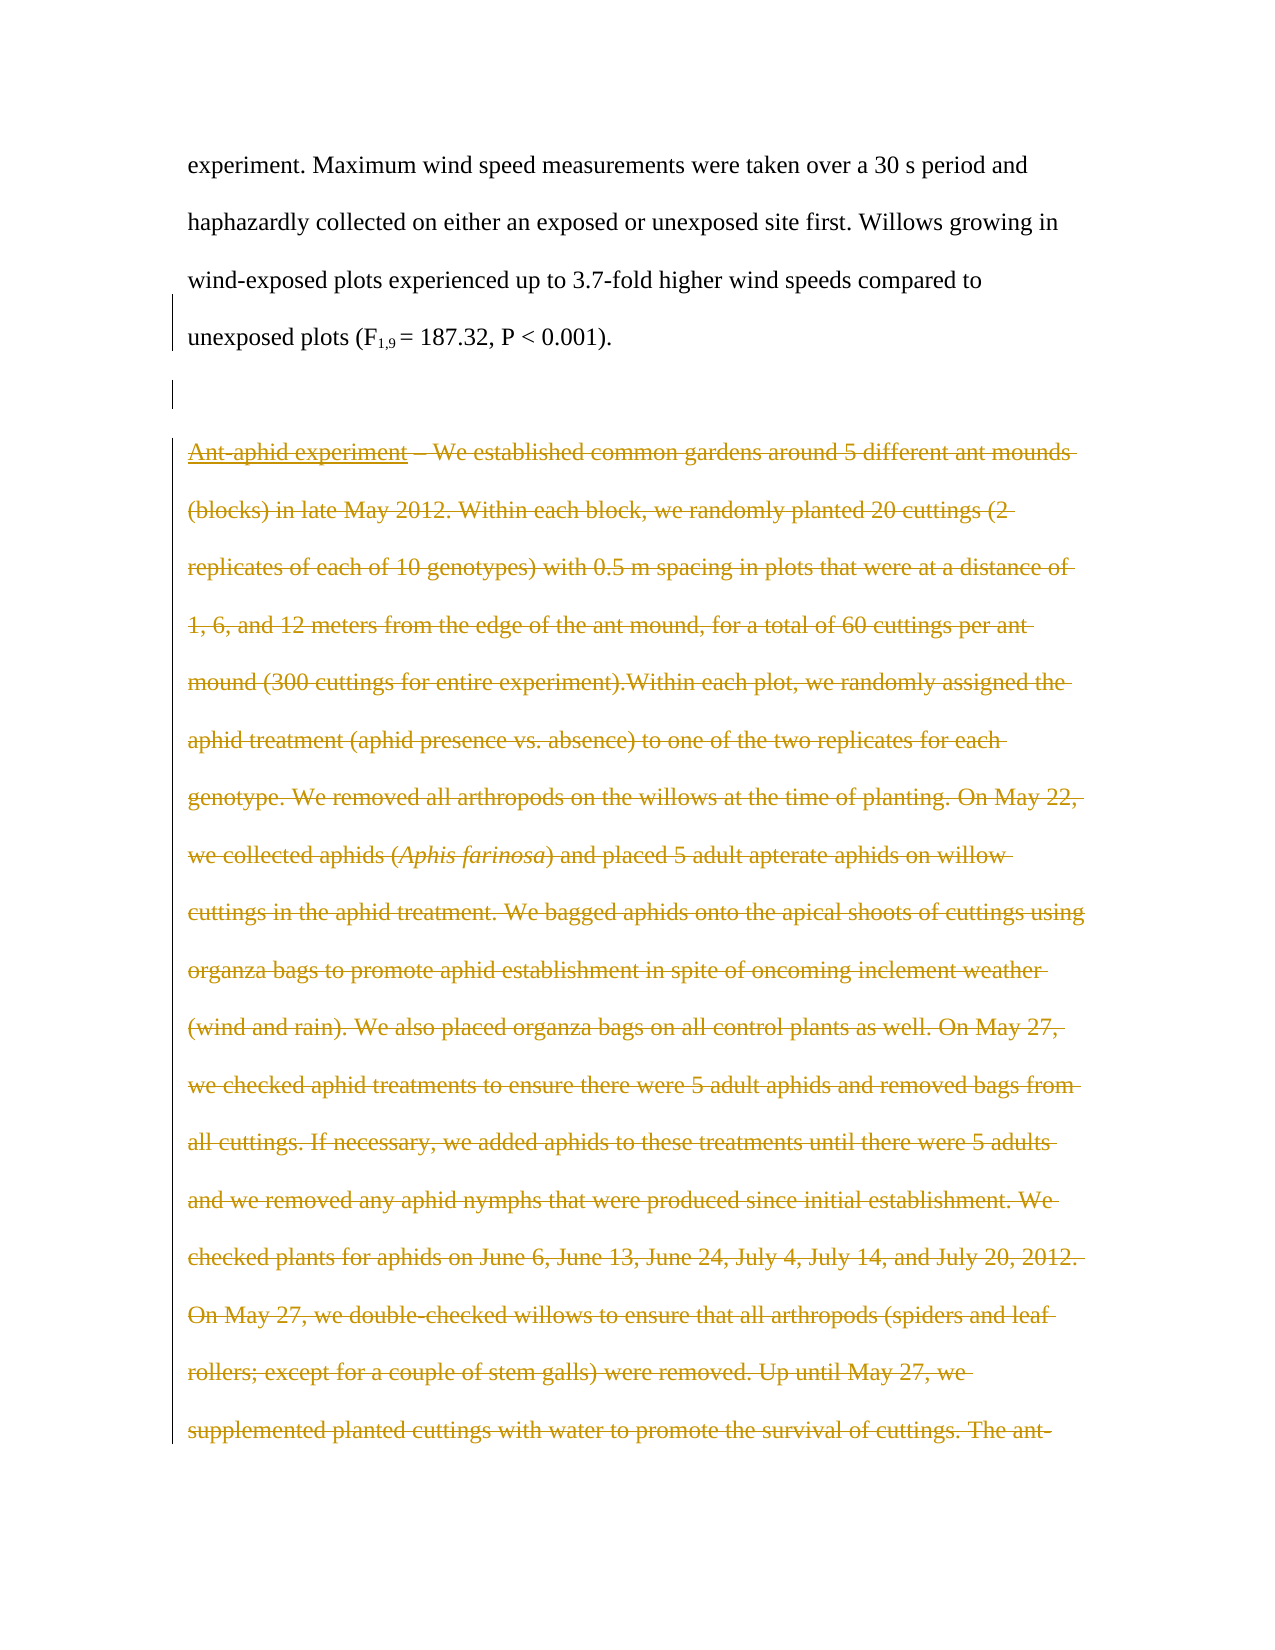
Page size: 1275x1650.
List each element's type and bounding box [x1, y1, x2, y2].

text [187, 150, 1088, 351]
